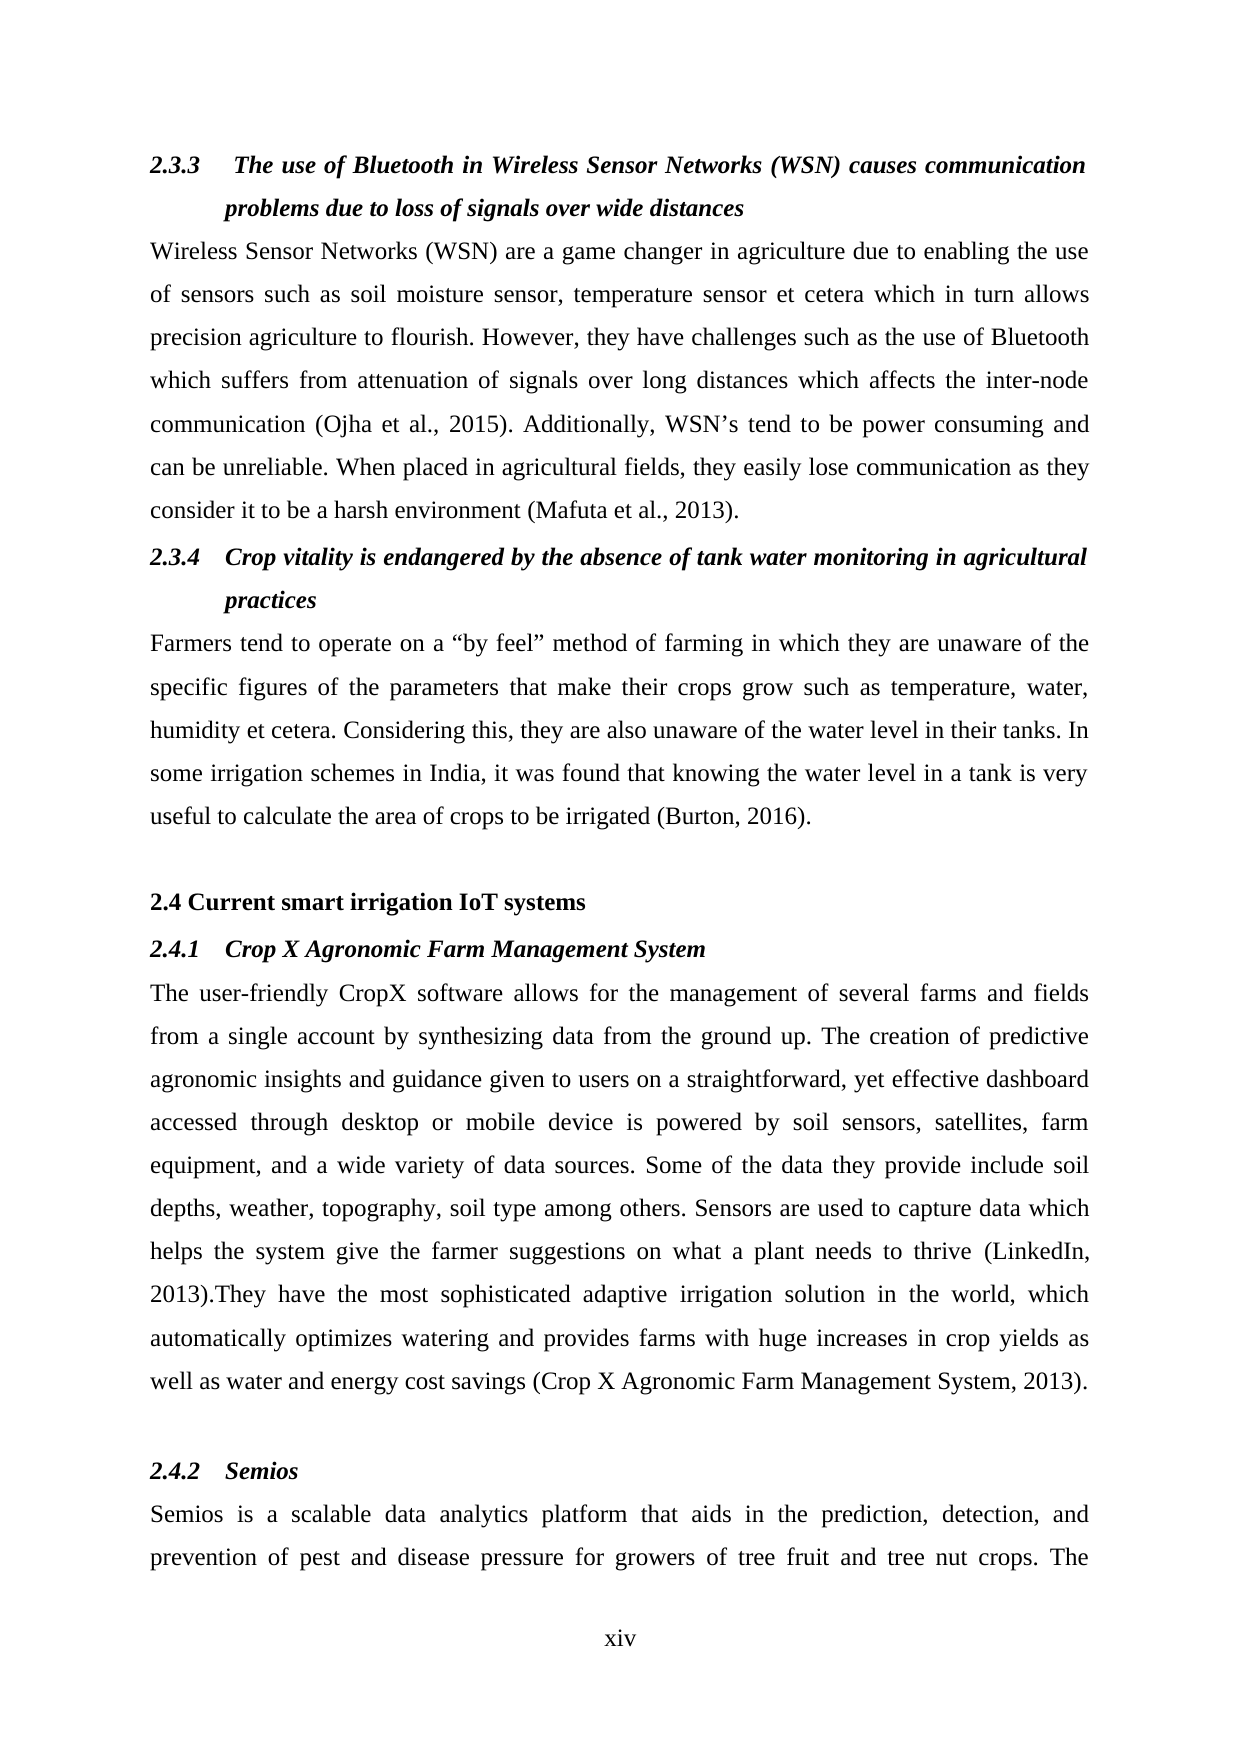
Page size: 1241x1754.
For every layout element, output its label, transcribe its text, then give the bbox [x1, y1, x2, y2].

subtitle Current smart irrigation IoT systems [150, 887, 1090, 916]
subtitle The use of Bluetooth in Wireless Sensor Networks (WSN) causes communication problems due to loss of signals over wide distances [150, 150, 1090, 222]
subtitle Semios [150, 1456, 1090, 1485]
subtitle Crop X Agronomic Farm Management System [150, 934, 1090, 963]
text Farmers tend to operate on a “by feel” method of farming in which they are unaware of the specific figures of the parameters that make their crops grow such as temperature, water, humidity et cetera. Considering this, they are also unaware of the water level in their tanks. In some irrigation schemes in India, it was found that knowing the water level in a tank is very useful to calculate the area of crops to be irrigated (Burton, 2016). [150, 628, 1090, 830]
text Wireless Sensor Networks (WSN) are a game changer in agriculture due to enabling the use of sensors such as soil moisture sensor, temperature sensor et cetera which in turn allows precision agriculture to flourish. However, they have challenges such as the use of Bluetooth which suffers from attenuation of signals over long distances which affects the inter-node communication (Ojha et al., 2015). Additionally, WSN’s tend to be power consuming and can be unreliable. When placed in agricultural fields, they easily lose communication as they consider it to be a harsh environment (Mafuta et al., 2013). [150, 236, 1090, 524]
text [150, 1499, 1090, 1571]
subtitle Crop vitality is endangered by the absence of tank water monitoring in agricultural practices [150, 542, 1090, 614]
text The user-friendly CropX software allows for the management of several farms and fields from a single account by synthesizing data from the ground up. The creation of predictive agronomic insights and guidance given to users on a straightforward, yet effective dashboard accessed through desktop or mobile device is powered by soil sensors, satellites, farm equipment, and a wide variety of data sources. Some of the data they provide include soil depths, weather, topography, soil type among others. Sensors are used to capture data which helps the system give the farmer suggestions on what a plant needs to thrive .They have the most sophisticated adaptive irrigation solution in the world, which automatically optimizes watering and provides farms with huge increases in crop yields as well as water and energy cost savings . [150, 978, 1090, 1394]
